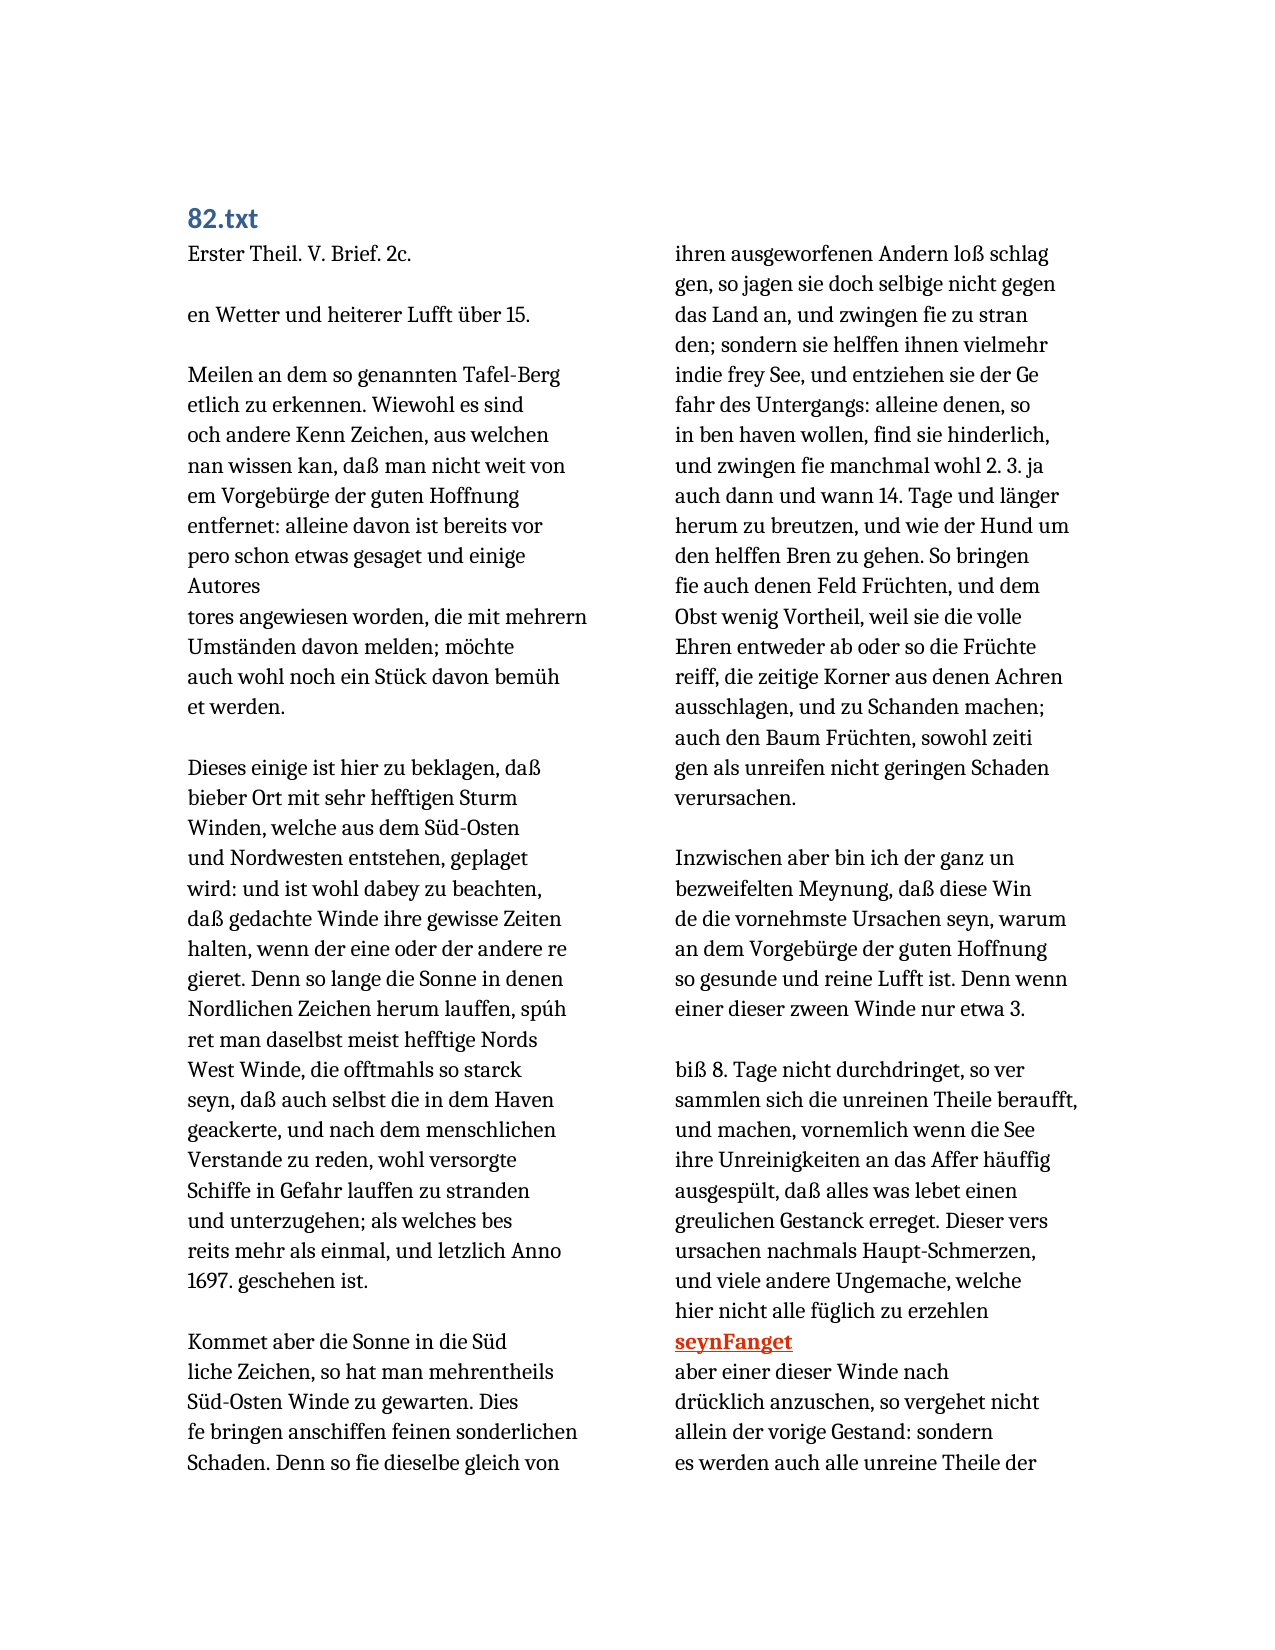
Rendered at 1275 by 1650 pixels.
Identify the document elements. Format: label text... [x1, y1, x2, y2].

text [187, 241, 600, 1476]
subtitle 82.txt [187, 200, 600, 236]
